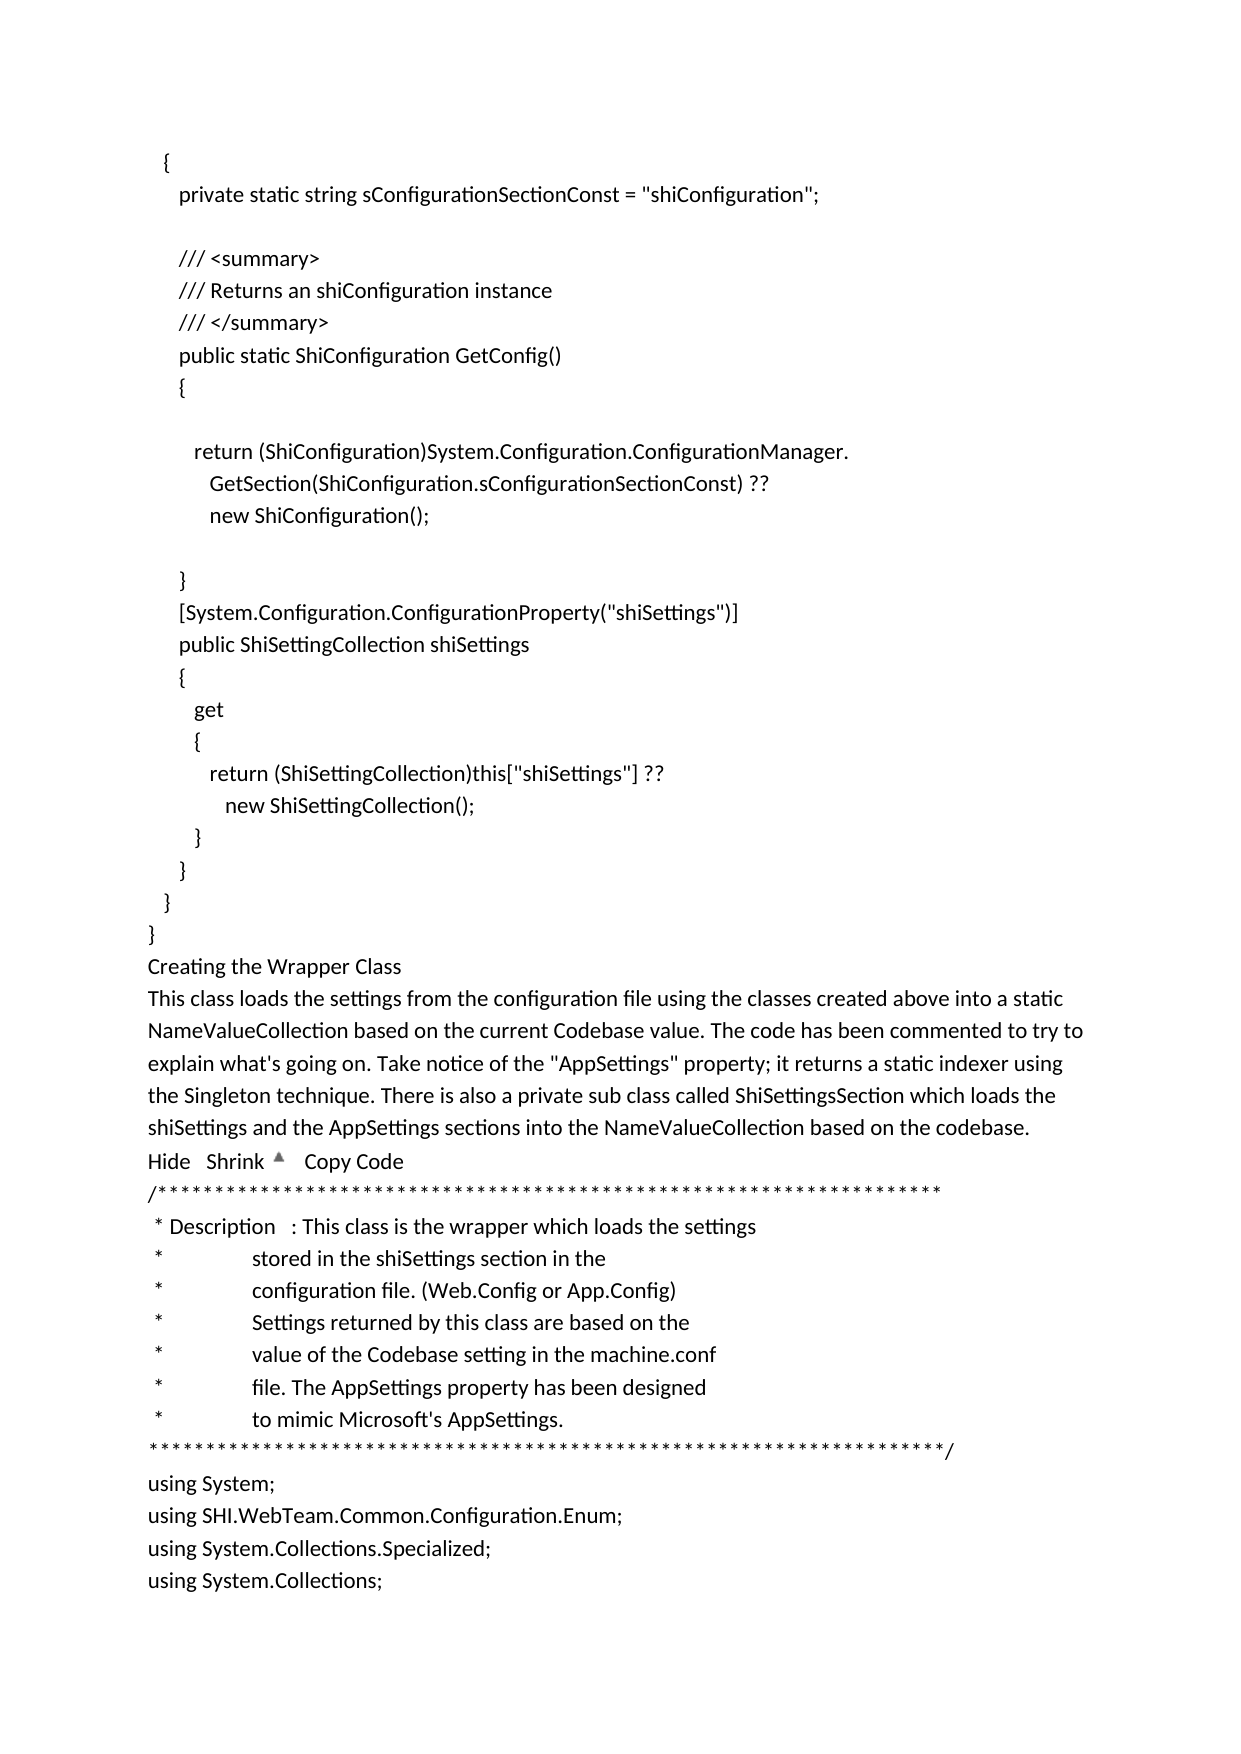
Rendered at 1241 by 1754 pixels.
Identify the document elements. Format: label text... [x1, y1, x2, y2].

text { [148, 373, 1093, 401]
text [System.Configuration.ConfigurationProperty("shiSettings")] [148, 598, 1093, 626]
text } [148, 920, 1093, 948]
text } [148, 856, 1093, 884]
text * value of the Codebase setting in the machine.conf [148, 1341, 1093, 1369]
text public ShiSettingCollection shiSettings [148, 630, 1093, 658]
text Creating the Wrapper Class [148, 952, 1093, 980]
text GetSection(ShiConfiguration.sConfigurationSectionConst) ?? [148, 469, 1093, 497]
text } [148, 823, 1093, 852]
text { [148, 663, 1093, 691]
text /// Returns an shiConfiguration instance [148, 276, 1093, 304]
text new ShiConfiguration(); [148, 502, 1093, 530]
text public static ShiConfiguration GetConfig() [148, 341, 1093, 369]
text using SHI.WebTeam.Common.Configuration.Enum; [148, 1502, 1093, 1529]
text **********************************************************************/ [148, 1437, 1093, 1465]
picture [269, 1145, 294, 1170]
text * file. The AppSettings property has been designed [148, 1373, 1093, 1401]
text * to mimic Microsoft's AppSettings. [148, 1405, 1093, 1433]
text using System.Collections.Specialized; [148, 1534, 1093, 1562]
text new ShiSettingCollection(); [148, 791, 1093, 819]
text using System; [148, 1469, 1093, 1497]
text * stored in the shiSettings section in the [148, 1244, 1093, 1272]
text * Settings returned by this class are based on the [148, 1308, 1093, 1336]
text { [148, 727, 1093, 755]
text return (ShiConfiguration)System.Configuration.ConfigurationManager. [148, 437, 1093, 465]
text * configuration file. (Web.Config or App.Config) [148, 1276, 1093, 1304]
text using System.Collections; [148, 1566, 1093, 1594]
text /// </summary> [148, 308, 1093, 337]
text } [148, 888, 1093, 916]
text } [148, 566, 1093, 594]
text * Description : This class is the wrapper which loads the settings [148, 1212, 1093, 1240]
text /// <summary> [148, 244, 1093, 272]
text Hide Shrink Copy Code [148, 1145, 1093, 1176]
text This class loads the settings from the configuration file using the classes created above into a static NameValueCollection based on the current Codebase value. The code has been commented to try to explain what's going on. Take notice of the "AppSettings" property; it returns a static indexer using the Singleton technique. There is also a private sub class called ShiSettingsSection which loads the shiSettings and the AppSettings sections into the NameValueCollection based on the codebase. [148, 984, 1093, 1141]
text get [148, 695, 1093, 723]
text { [148, 148, 1093, 176]
text /********************************************************************* [148, 1180, 1093, 1208]
text private static string sConfigurationSectionConst = "shiConfiguration"; [148, 180, 1093, 208]
text return (ShiSettingCollection)this["shiSettings"] ?? [148, 759, 1093, 787]
